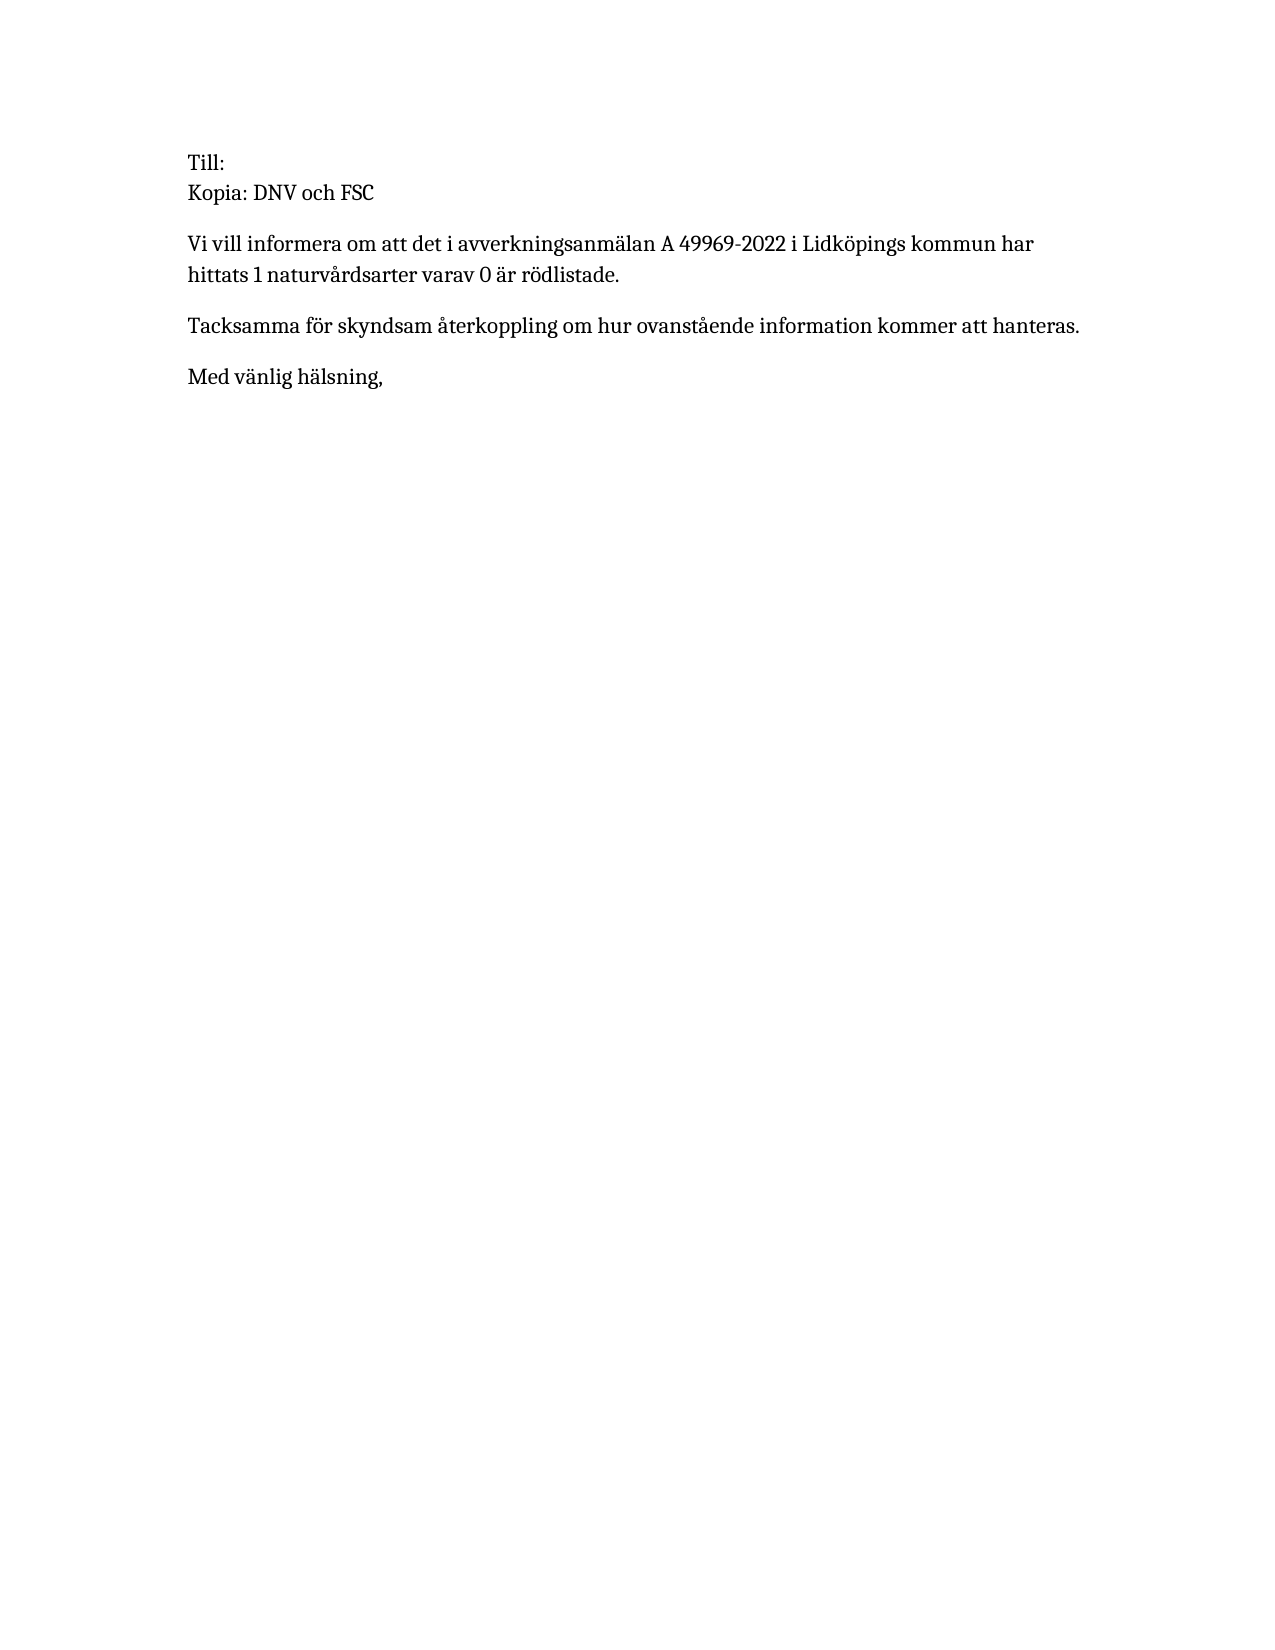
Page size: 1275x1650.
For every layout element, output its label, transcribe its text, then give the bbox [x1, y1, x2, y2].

text Med vänlig hälsning, [187, 363, 1087, 420]
text Till: Kopia: DNV och FSC [187, 150, 1087, 207]
text Tacksamma för skyndsam återkoppling om hur ovanstående information kommer att hanteras. [187, 312, 1087, 339]
text Vi vill informera om att det i avverkningsanmälan A 49969-2022 i Lidköpings kommun har hittats 1 naturvårdsarter varav 0 är rödlistade. [187, 231, 1087, 288]
